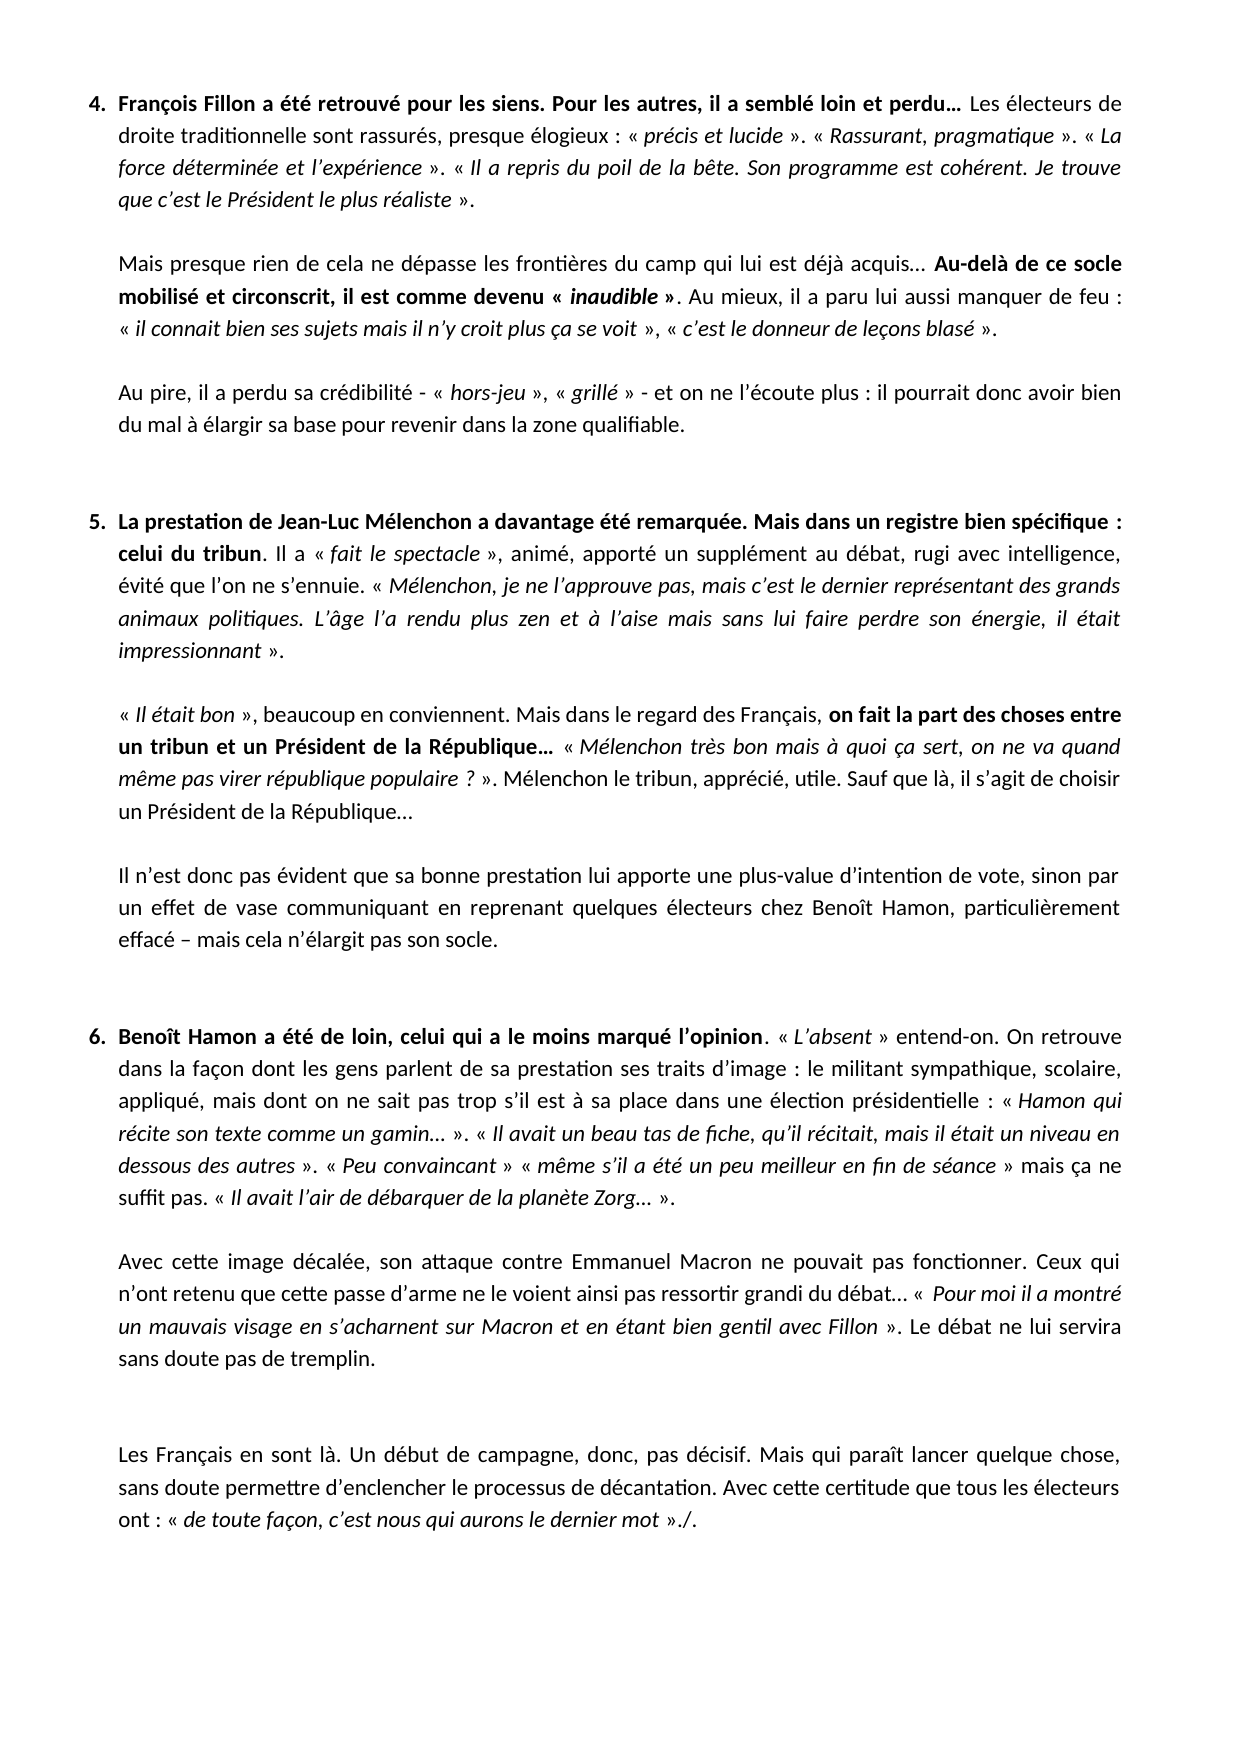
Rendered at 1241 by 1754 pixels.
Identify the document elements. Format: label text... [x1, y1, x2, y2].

text Avec cette image décalée, son attaque contre Emmanuel Macron ne pouvait pas fonctionner. Ceux qui n’ont retenu que cette passe d’arme ne le voient ainsi pas ressortir grandi du débat… « Pour moi il a montré un mauvais visage en s’acharnent sur Macron et en étant bien gentil avec Fillon ». Le débat ne lui servira sans doute pas de tremplin. [118, 1247, 1122, 1372]
list François Fillon a été retrouvé pour les siens. Pour les autres, il a semblé loin et perdu… Les électeurs de droite traditionnelle sont rassurés, presque élogieux : « précis et lucide ». « Rassurant, pragmatique ». « La force déterminée et l’expérience ». « Il a repris du poil de la bête. Son programme est cohérent. Je trouve que c’est le Président le plus réaliste ». [88, 89, 1122, 213]
text Au pire, il a perdu sa crédibilité - « hors-jeu », « grillé » - et on ne l’écoute plus : il pourrait donc avoir bien du mal à élargir sa base pour revenir dans la zone qualifiable. [118, 378, 1122, 438]
list La prestation de Jean-Luc Mélenchon a davantage été remarquée. Mais dans un registre bien spécifique : celui du tribun. Il a « fait le spectacle », animé, apporté un supplément au débat, rugi avec intelligence, évité que l’on ne s’ennuie. « Mélenchon, je ne l’approuve pas, mais c’est le dernier représentant des grands animaux politiques. L’âge l’a rendu plus zen et à l’aise mais sans lui faire perdre son énergie, il était impressionnant ». [88, 507, 1122, 664]
text Les Français en sont là. Un début de campagne, donc, pas décisif. Mais qui paraît lancer quelque chose, sans doute permettre d’enclencher le processus de décantation. Avec cette certitude que tous les électeurs ont : « de toute façon, c’est nous qui aurons le dernier mot »./. [118, 1441, 1122, 1533]
text Il n’est donc pas évident que sa bonne prestation lui apporte une plus-value d’intention de vote, sinon par un effet de vase communiquant en reprenant quelques électeurs chez Benoît Hamon, particulièrement effacé – mais cela n’élargit pas son socle. [118, 861, 1122, 953]
list Benoît Hamon a été de loin, celui qui a le moins marqué l’opinion. « L’absent » entend-on. On retrouve dans la façon dont les gens parlent de sa prestation ses traits d’image : le militant sympathique, scolaire, appliqué, mais dont on ne sait pas trop s’il est à sa place dans une élection présidentielle : « Hamon qui récite son texte comme un gamin… ». « Il avait un beau tas de fiche, qu’il récitait, mais il était un niveau en dessous des autres ». « Peu convaincant » « même s’il a été un peu meilleur en fin de séance » mais ça ne suffit pas. « Il avait l’air de débarquer de la planète Zorg… ». [88, 1022, 1122, 1211]
text Mais presque rien de cela ne dépasse les frontières du camp qui lui est déjà acquis… Au-delà de ce socle mobilisé et circonscrit, il est comme devenu « inaudible ». Au mieux, il a paru lui aussi manquer de feu : « il connait bien ses sujets mais il n’y croit plus ça se voit », « c’est le donneur de leçons blasé ». [118, 249, 1122, 342]
text « Il était bon », beaucoup en conviennent. Mais dans le regard des Français, on fait la part des choses entre un tribun et un Président de la République… « Mélenchon très bon mais à quoi ça sert, on ne va quand même pas virer république populaire ? ». Mélenchon le tribun, apprécié, utile. Sauf que là, il s’agit de choisir un Président de la République… [118, 700, 1122, 825]
